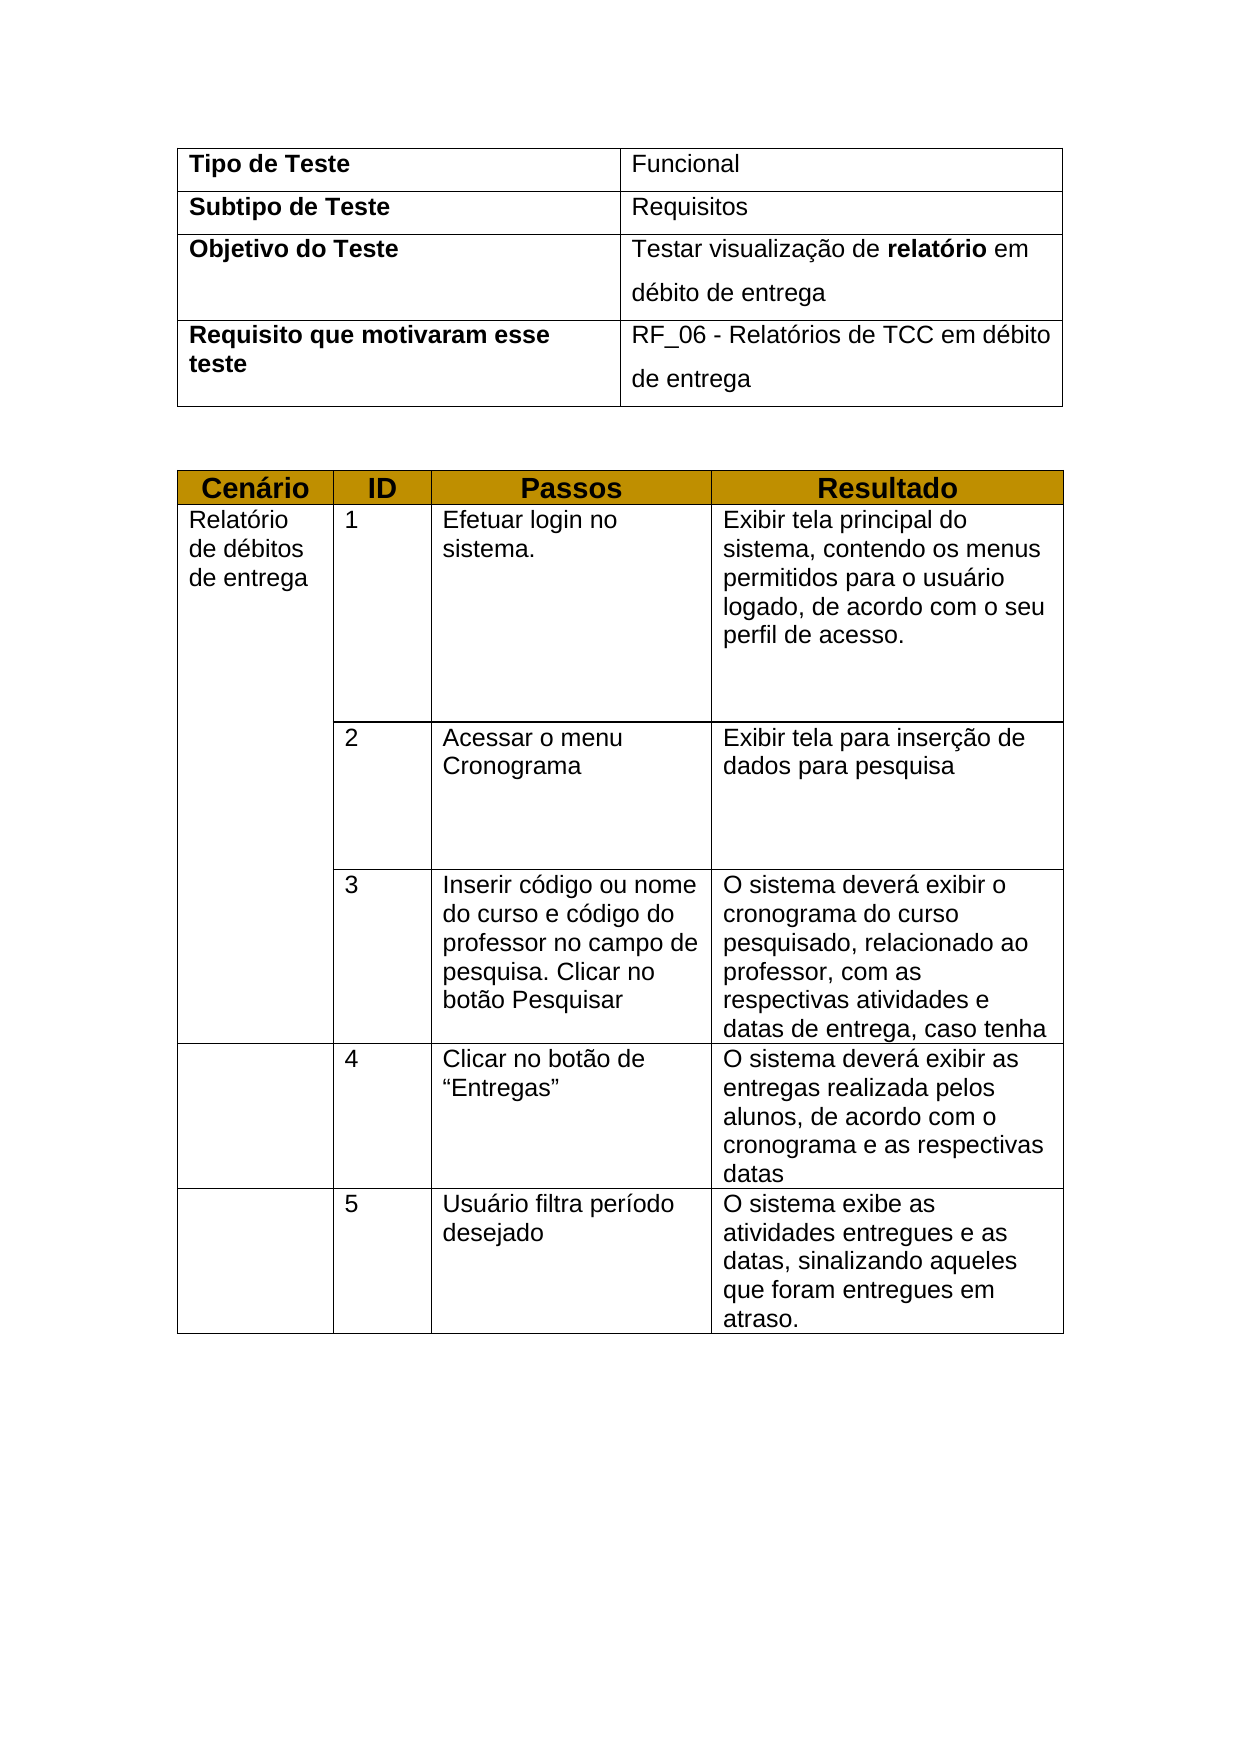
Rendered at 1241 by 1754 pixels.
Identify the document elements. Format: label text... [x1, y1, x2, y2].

table_cell Requisitos [621, 192, 1062, 233]
table_cell Objetivo do Teste [178, 235, 620, 319]
table_header Cenário [178, 471, 333, 504]
table_cell 3 [334, 870, 431, 1043]
table_cell Exibir tela principal do sistema, contendo os menus permitidos para o usuário logado, de acordo com o seu perfil de acesso. [712, 505, 1063, 721]
table_cell Exibir tela para inserção de dados para pesquisa [712, 723, 1063, 869]
table_cell Subtipo de Teste [178, 192, 620, 233]
table_cell Relatório de débitos de entrega [178, 505, 333, 1043]
table_cell RF_06 - Relatórios de TCC em débito de entrega [621, 321, 1062, 406]
table_cell Usuário filtra período desejado [432, 1189, 711, 1332]
table_cell O sistema exibe as atividades entregues e as datas, sinalizando aqueles que foram entregues em atraso. [712, 1189, 1063, 1332]
table_cell Requisito que motivaram esse teste [178, 321, 620, 406]
table_cell 4 [334, 1044, 431, 1188]
table_cell O sistema deverá exibir as entregas realizada pelos alunos, de acordo com o cronograma e as respectivas datas [712, 1044, 1063, 1188]
table_header ID [334, 471, 431, 504]
table_cell [178, 1189, 333, 1332]
table_cell Inserir código ou nome do curso e código do professor no campo de pesquisa. Clicar no botão Pesquisar [432, 870, 711, 1043]
table_cell Clicar no botão de “Entregas” [432, 1044, 711, 1188]
table_header Resultado [712, 471, 1063, 504]
table_cell O sistema deverá exibir o cronograma do curso pesquisado, relacionado ao professor, com as respectivas atividades e datas de entrega, caso tenha [712, 870, 1063, 1043]
table_header Funcional [621, 149, 1062, 191]
table_cell 1 [334, 505, 431, 721]
table_header Passos [432, 471, 711, 504]
table_cell Acessar o menu Cronograma [432, 723, 711, 869]
table_cell Efetuar login no sistema. [432, 505, 711, 721]
table_cell [178, 1044, 333, 1188]
table_cell 5 [334, 1189, 431, 1332]
table_header Tipo de Teste [178, 149, 620, 191]
table_cell 2 [334, 723, 431, 869]
table_cell Testar visualização de relatório em débito de entrega [621, 235, 1062, 319]
